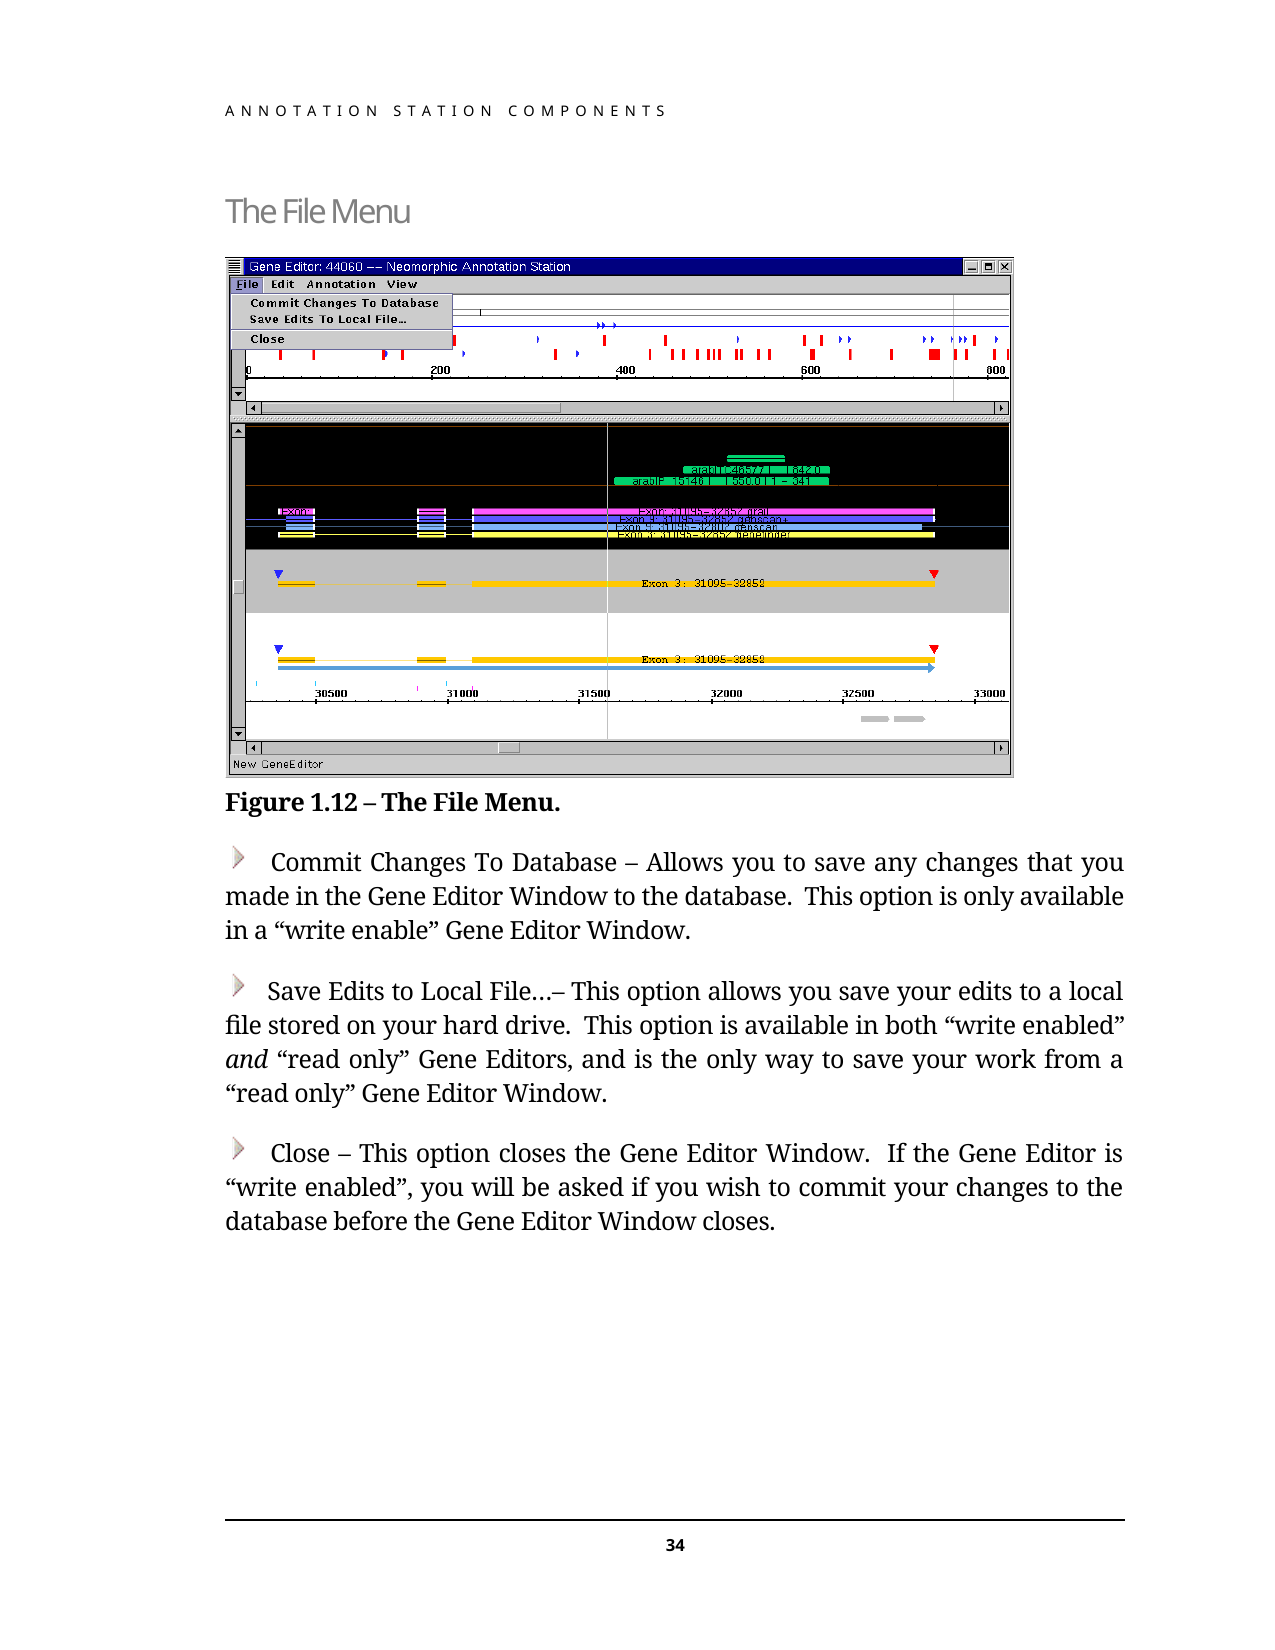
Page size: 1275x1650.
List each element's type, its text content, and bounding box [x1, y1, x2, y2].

picture [225, 843, 254, 872]
text Close – This option closes the Gene Editor Window. If the Gene Editor is “write enabled”, you will be asked if you wish to commit your changes to the database before the Gene Editor Window closes. [225, 1134, 1125, 1238]
text Save Edits to Local File…– This option allows you save your edits to a local file stored on your hard drive. This option is available in both “write enabled” and “read only” Gene Editors, and is the only way to save your work from a “read only” Gene Editor Window. [225, 972, 1125, 1109]
text Figure 1.12 – The File Menu. [225, 784, 1125, 818]
picture [225, 971, 254, 1000]
picture [225, 1134, 254, 1163]
subtitle The File Menu [225, 187, 1125, 233]
picture [225, 257, 1014, 778]
text Commit Changes To Database – Allows you to save any changes that you made in the Gene Editor Window to the database. This option is only available in a “write enable” Gene Editor Window. [225, 843, 1125, 947]
